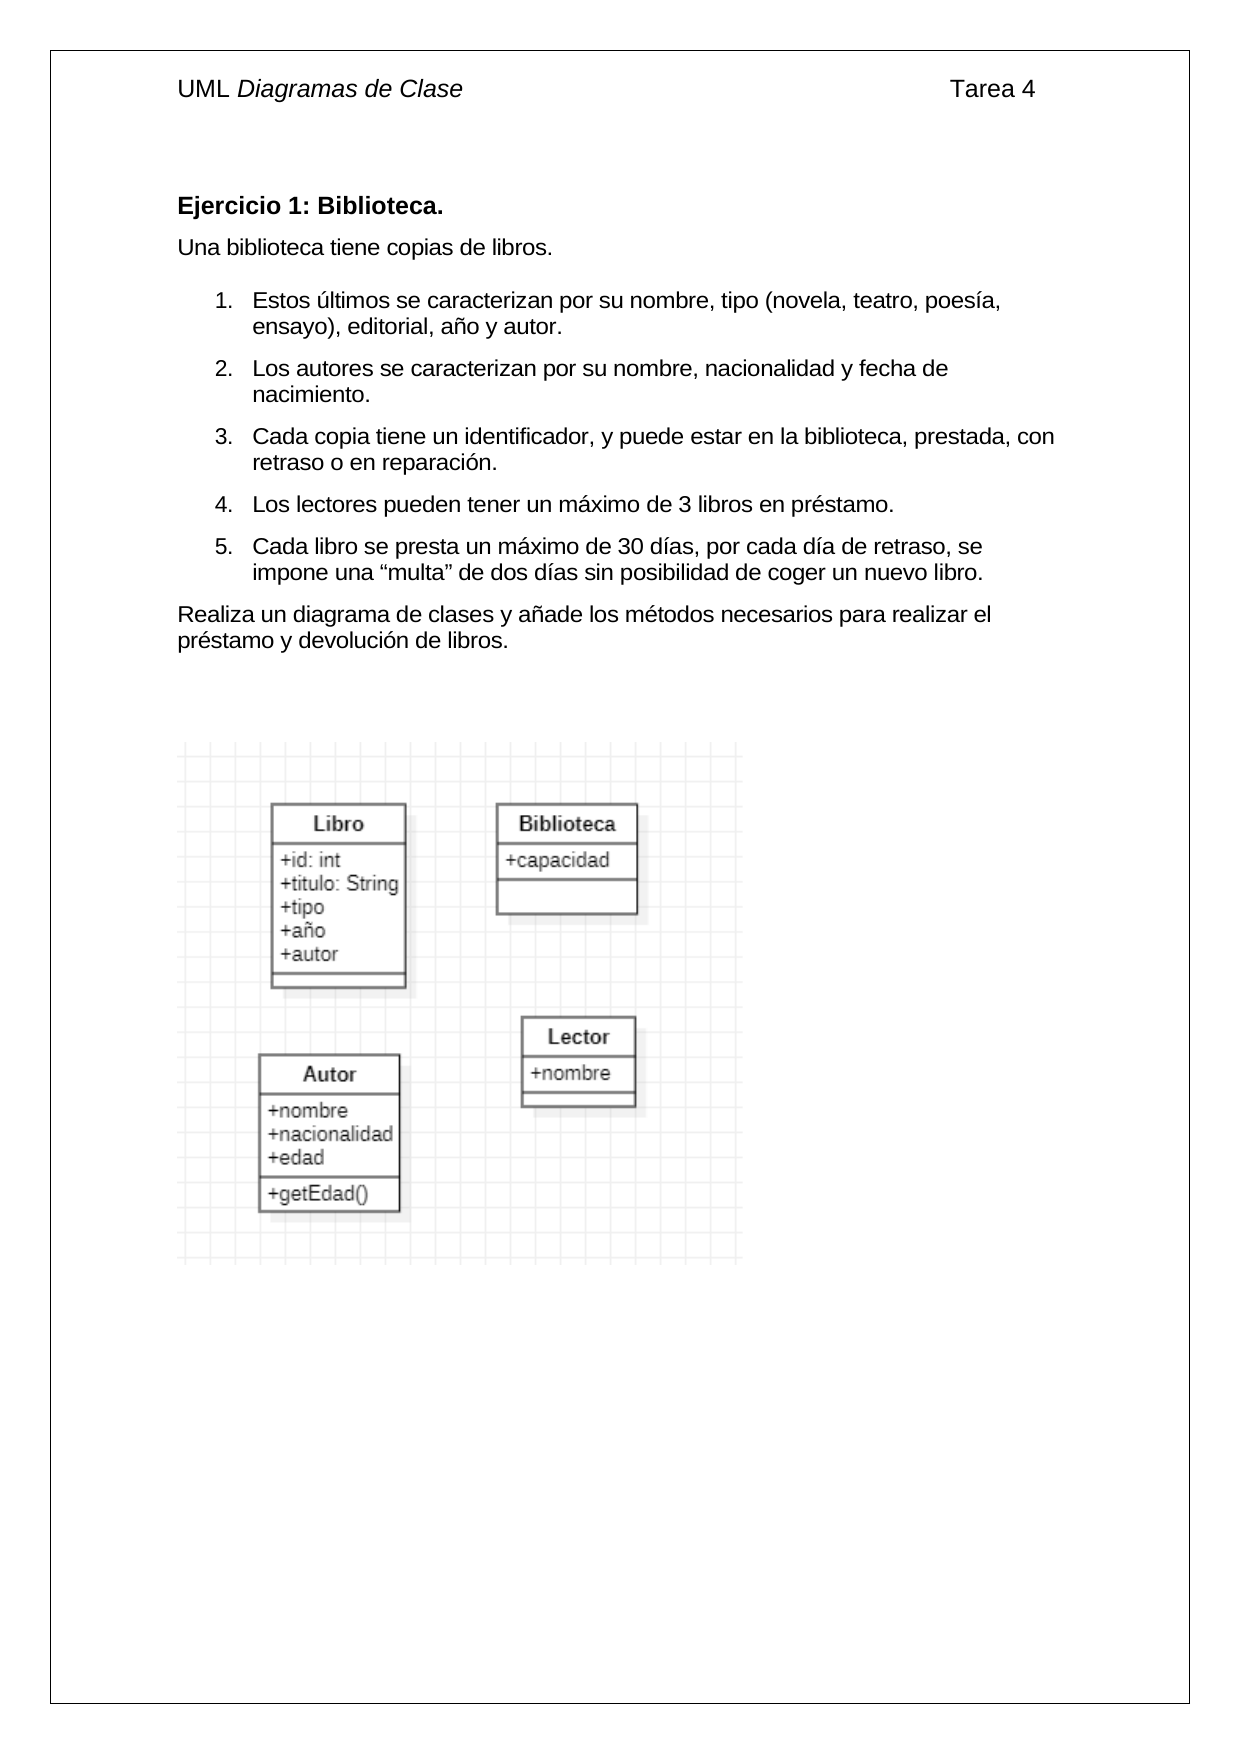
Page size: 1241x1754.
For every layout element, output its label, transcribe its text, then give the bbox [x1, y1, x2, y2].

list Los lectores pueden tener un máximo de 3 libros en préstamo. [214, 491, 1063, 517]
list Cada copia tiene un identificador, y puede estar en la biblioteca, prestada, con retraso o en reparación. [214, 423, 1063, 476]
text Una biblioteca tiene copias de libros. [177, 234, 1063, 260]
list Los autores se caracterizan por su nombre, nacionalidad y fecha de nacimiento. [214, 355, 1063, 407]
picture [177, 742, 743, 1265]
text Ejercicio 1: Biblioteca. [177, 191, 1063, 219]
text Realiza un diagrama de clases y añade los métodos necesarios para realizar el préstamo y devolución de libros. [177, 601, 1063, 653]
list Estos últimos se caracterizan por su nombre, tipo (novela, teatro, poesía, ensayo), editorial, año y autor. [214, 287, 1063, 339]
list Cada libro se presta un máximo de 30 días, por cada día de retraso, se impone una “multa” de dos días sin posibilidad de coger un nuevo libro. [214, 533, 1063, 585]
